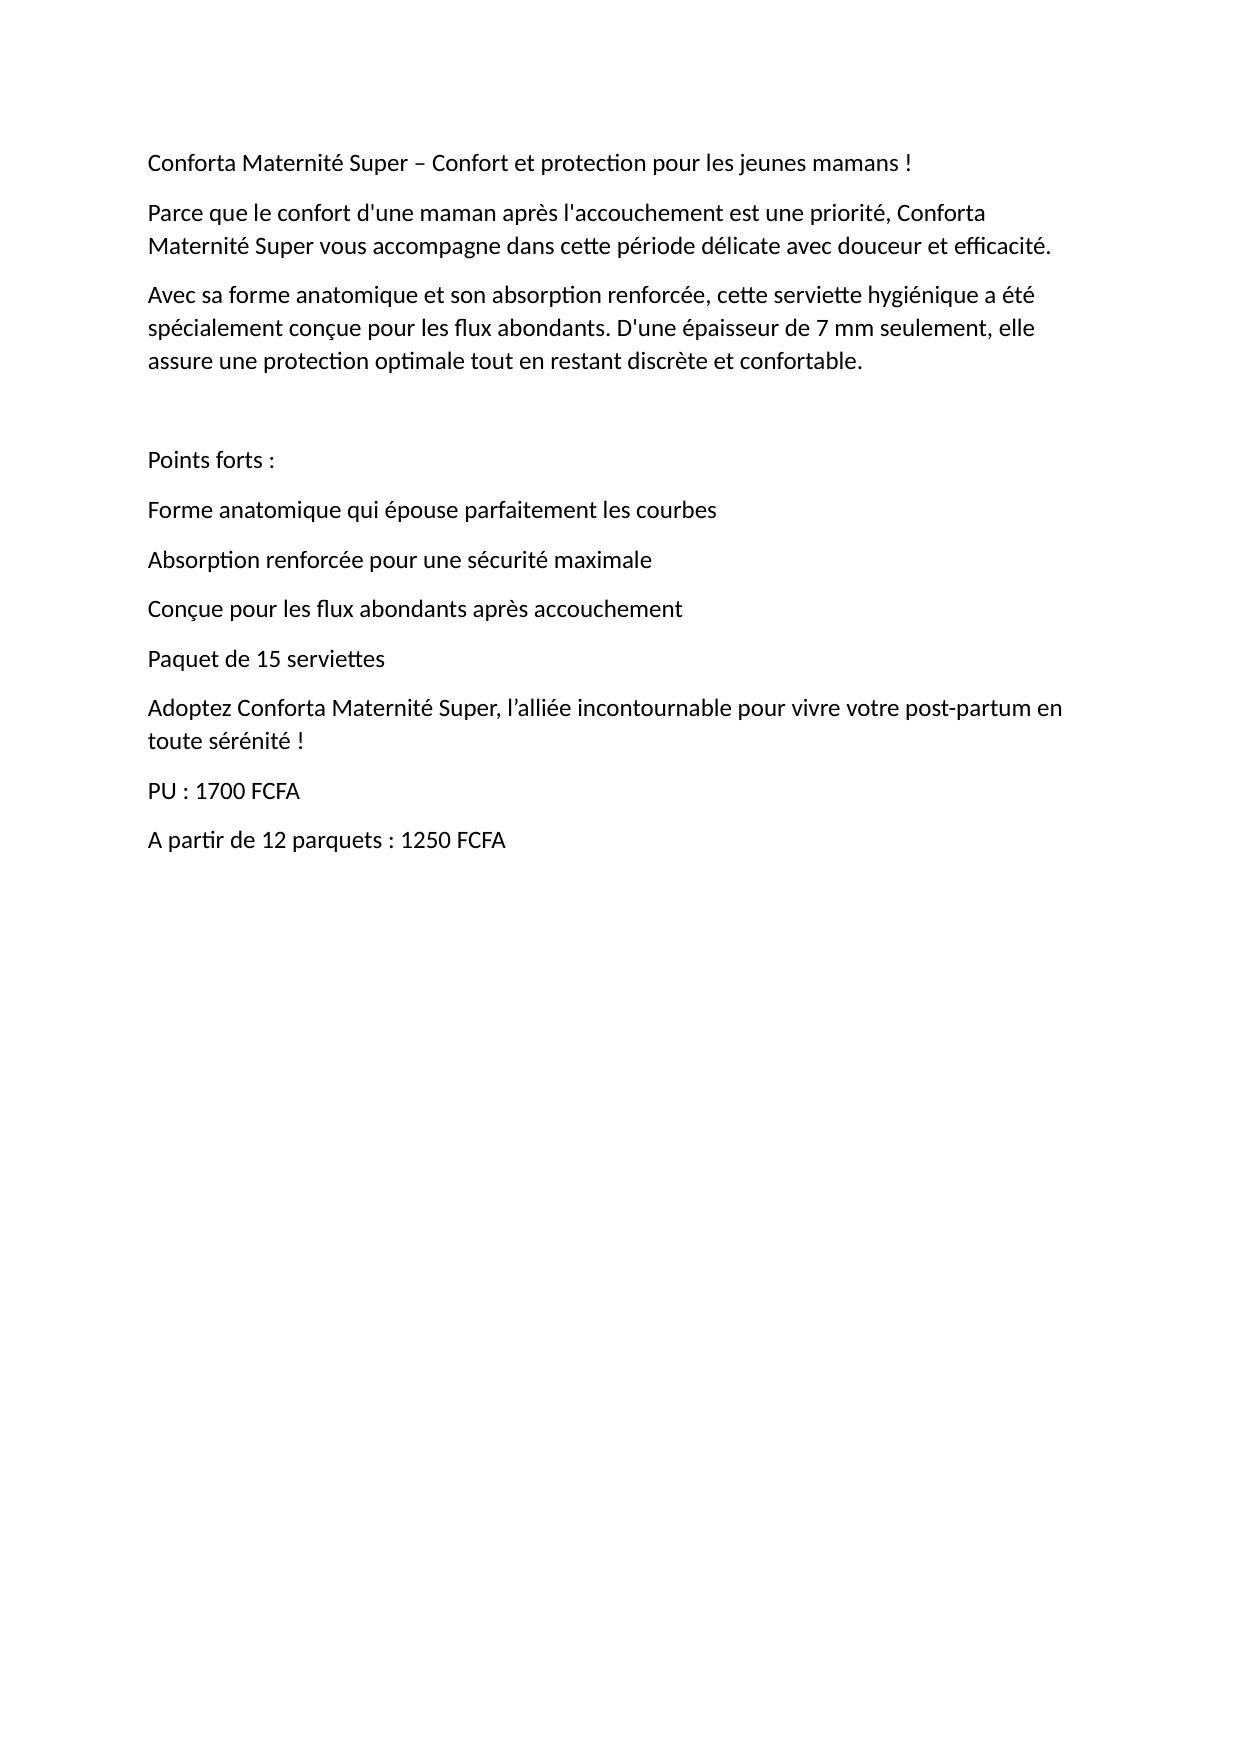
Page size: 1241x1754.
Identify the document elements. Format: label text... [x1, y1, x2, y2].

text Points forts : [148, 445, 1093, 475]
text Conforta Maternité Super – Confort et protection pour les jeunes mamans ! [148, 148, 1093, 178]
text PU : 1700 FCFA [148, 775, 1093, 806]
text Absorption renforcée pour une sécurité maximale [148, 544, 1093, 574]
text Forme anatomique qui épouse parfaitement les courbes [148, 494, 1093, 525]
text Parce que le confort d'une maman après l'accouchement est une priorité, Conforta Maternité Super vous accompagne dans cette période délicate avec douceur et efficacité. [148, 197, 1093, 261]
text Adoptez Conforta Maternité Super, l’alliée incontournable pour vivre votre post-partum en toute sérénité ! [148, 693, 1093, 756]
text Conçue pour les flux abondants après accouchement [148, 593, 1093, 624]
text Avec sa forme anatomique et son absorption renforcée, cette serviette hygiénique a été spécialement conçue pour les flux abondants. D'une épaisseur de 7 mm seulement, elle assure une protection optimale tout en restant discrète et confortable. [148, 280, 1093, 376]
text Paquet de 15 serviettes [148, 643, 1093, 673]
text A partir de 12 parquets : 1250 FCFA [148, 825, 1093, 855]
